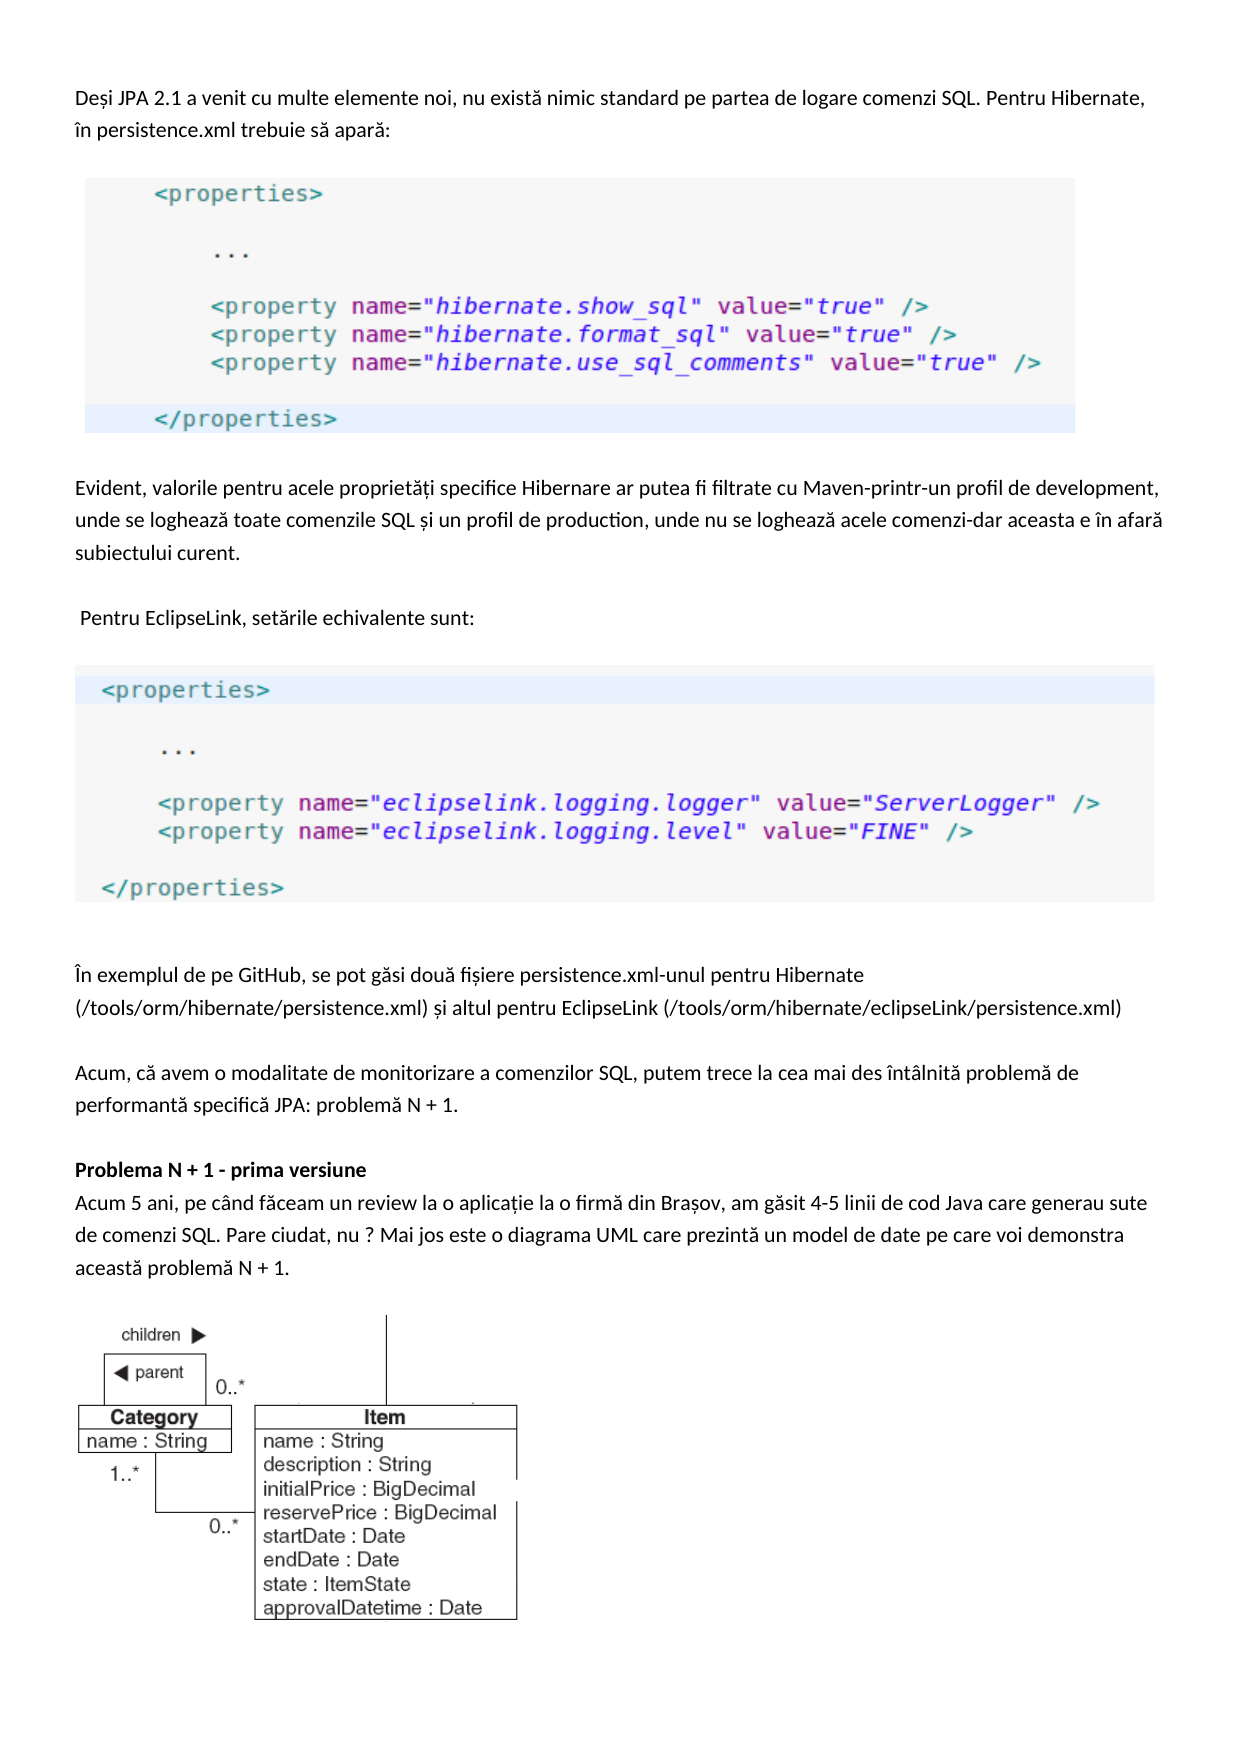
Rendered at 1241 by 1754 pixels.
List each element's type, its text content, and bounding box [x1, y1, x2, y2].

text În exemplul de pe GitHub, se pot găsi două fișiere persistence.xml-unul pentru Hibernate (/tools/orm/hibernate/persistence.xml) și altul pentru EclipseLink (/tools/orm/hibernate/eclipseLink/persistence.xml) [75, 926, 1165, 1023]
picture [75, 665, 1155, 902]
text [75, 81, 1165, 178]
text Acum 5 ani, pe când făceam un review la o aplicație la o firmă din Brașov, am găsit 4-5 linii de cod Java care generau sute de comenzi SQL. Pare ciudat, nu ? Mai jos este o diagrama UML care prezintă un model de date pe care voi demonstra această problemă N + 1. [75, 1186, 1165, 1283]
text Pentru EclipseLink, setările echivalente sunt: [75, 601, 1165, 633]
text Acum, că avem o modalitate de monitorizare a comenzilor SQL, putem trece la cea mai des întâlnită problemă de performantă specifică JPA: problemă N + 1. Problema N + 1 - prima versiune [75, 1056, 1165, 1186]
picture [84, 178, 1076, 433]
picture [75, 1315, 559, 1651]
